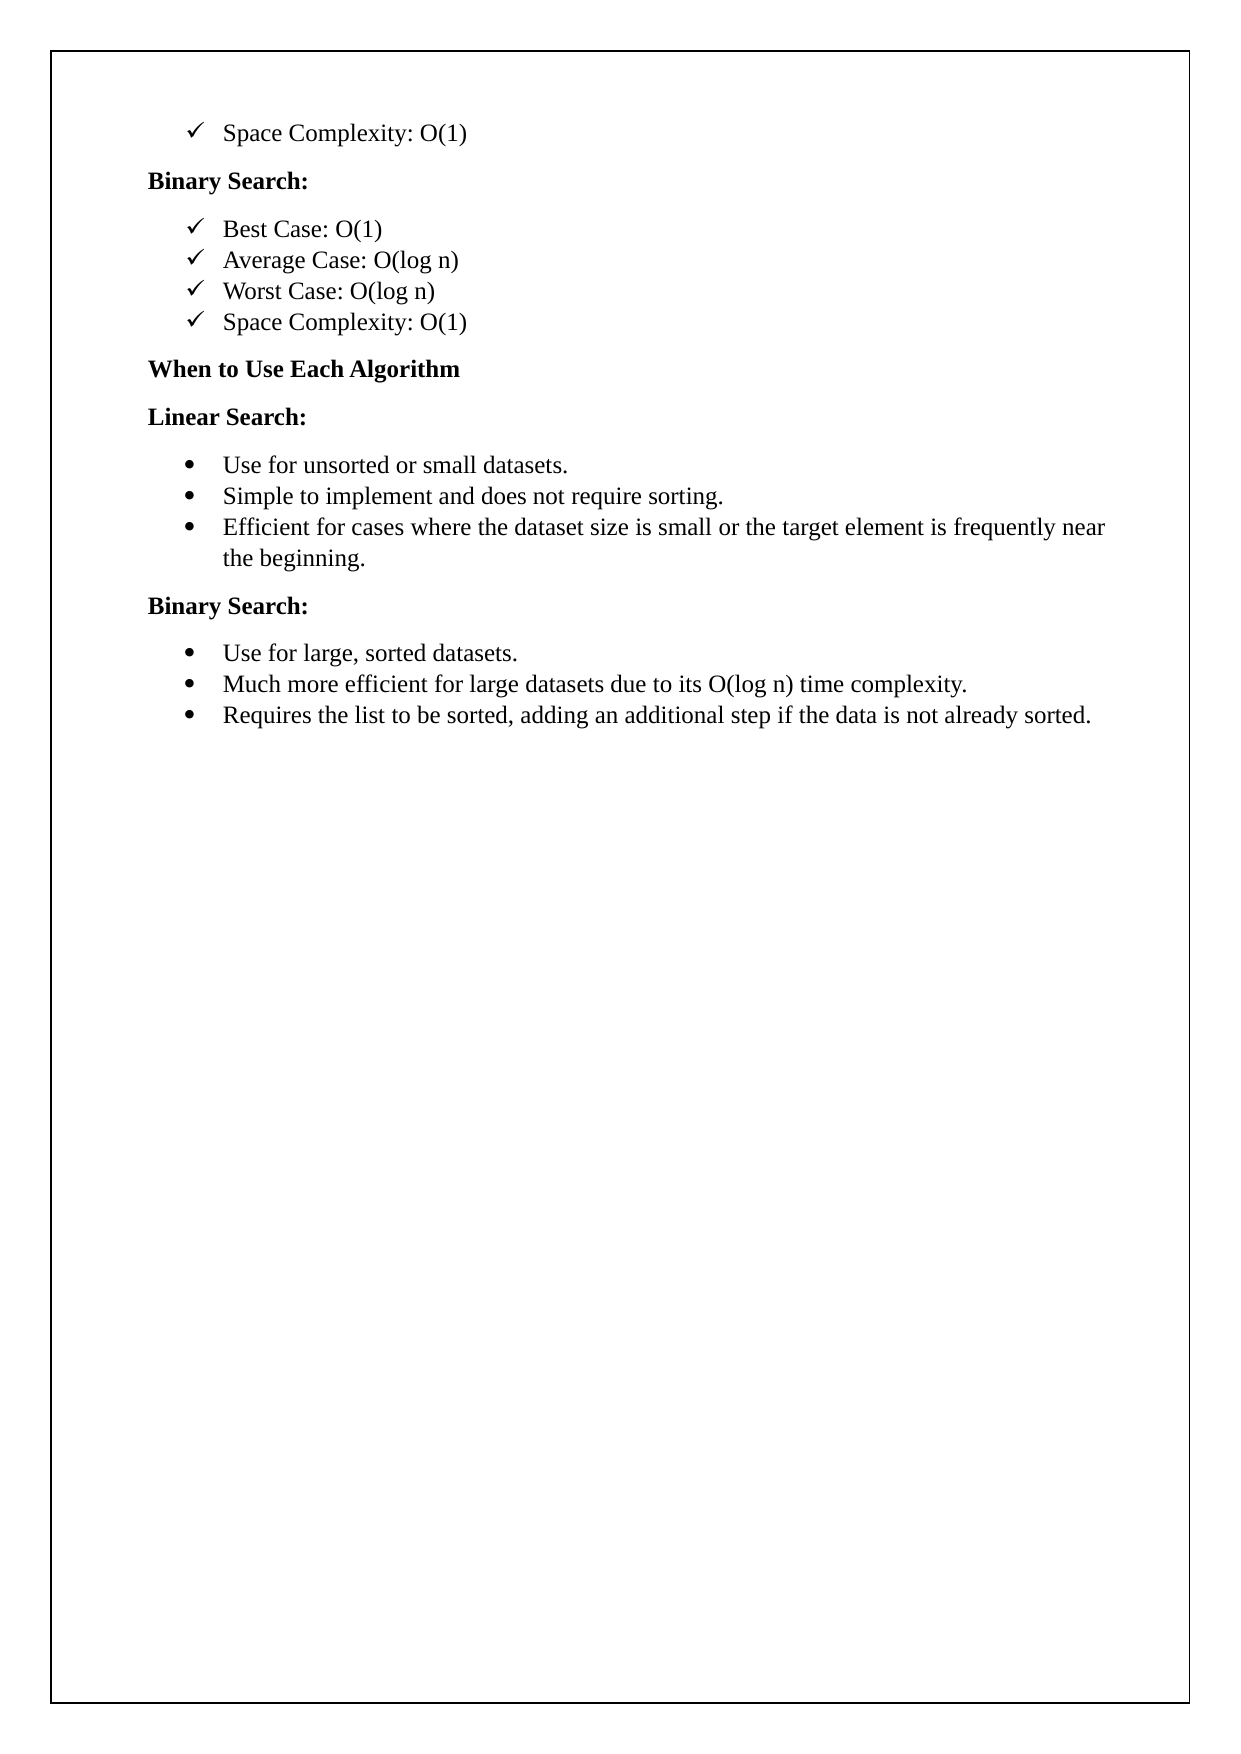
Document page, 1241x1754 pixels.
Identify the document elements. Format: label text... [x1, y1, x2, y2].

list Best Case: O(1) [185, 214, 1137, 242]
list Use for large, sorted datasets. [185, 638, 1137, 667]
list Requires the list to be sorted, adding an additional step if the data is not already sorted. [185, 701, 1137, 729]
list Use for unsorted or small datasets. [185, 450, 1137, 479]
list Much more efficient for large datasets due to its O(log n) time complexity. [185, 669, 1137, 698]
list Space Complexity: O(1) [185, 307, 1137, 336]
list Space Complexity: O(1) [185, 118, 1137, 147]
text Binary Search: [148, 591, 1137, 619]
list Efficient for cases where the dataset size is small or the target element is frequently near the beginning. [185, 512, 1137, 572]
list Worst Case: O(log n) [185, 276, 1137, 304]
text Binary Search: [148, 166, 1137, 195]
list Average Case: O(log n) [185, 245, 1137, 273]
text When to Use Each Algorithm [148, 354, 1137, 383]
list Simple to implement and does not require sorting. [185, 481, 1137, 510]
text Linear Search: [148, 402, 1137, 431]
